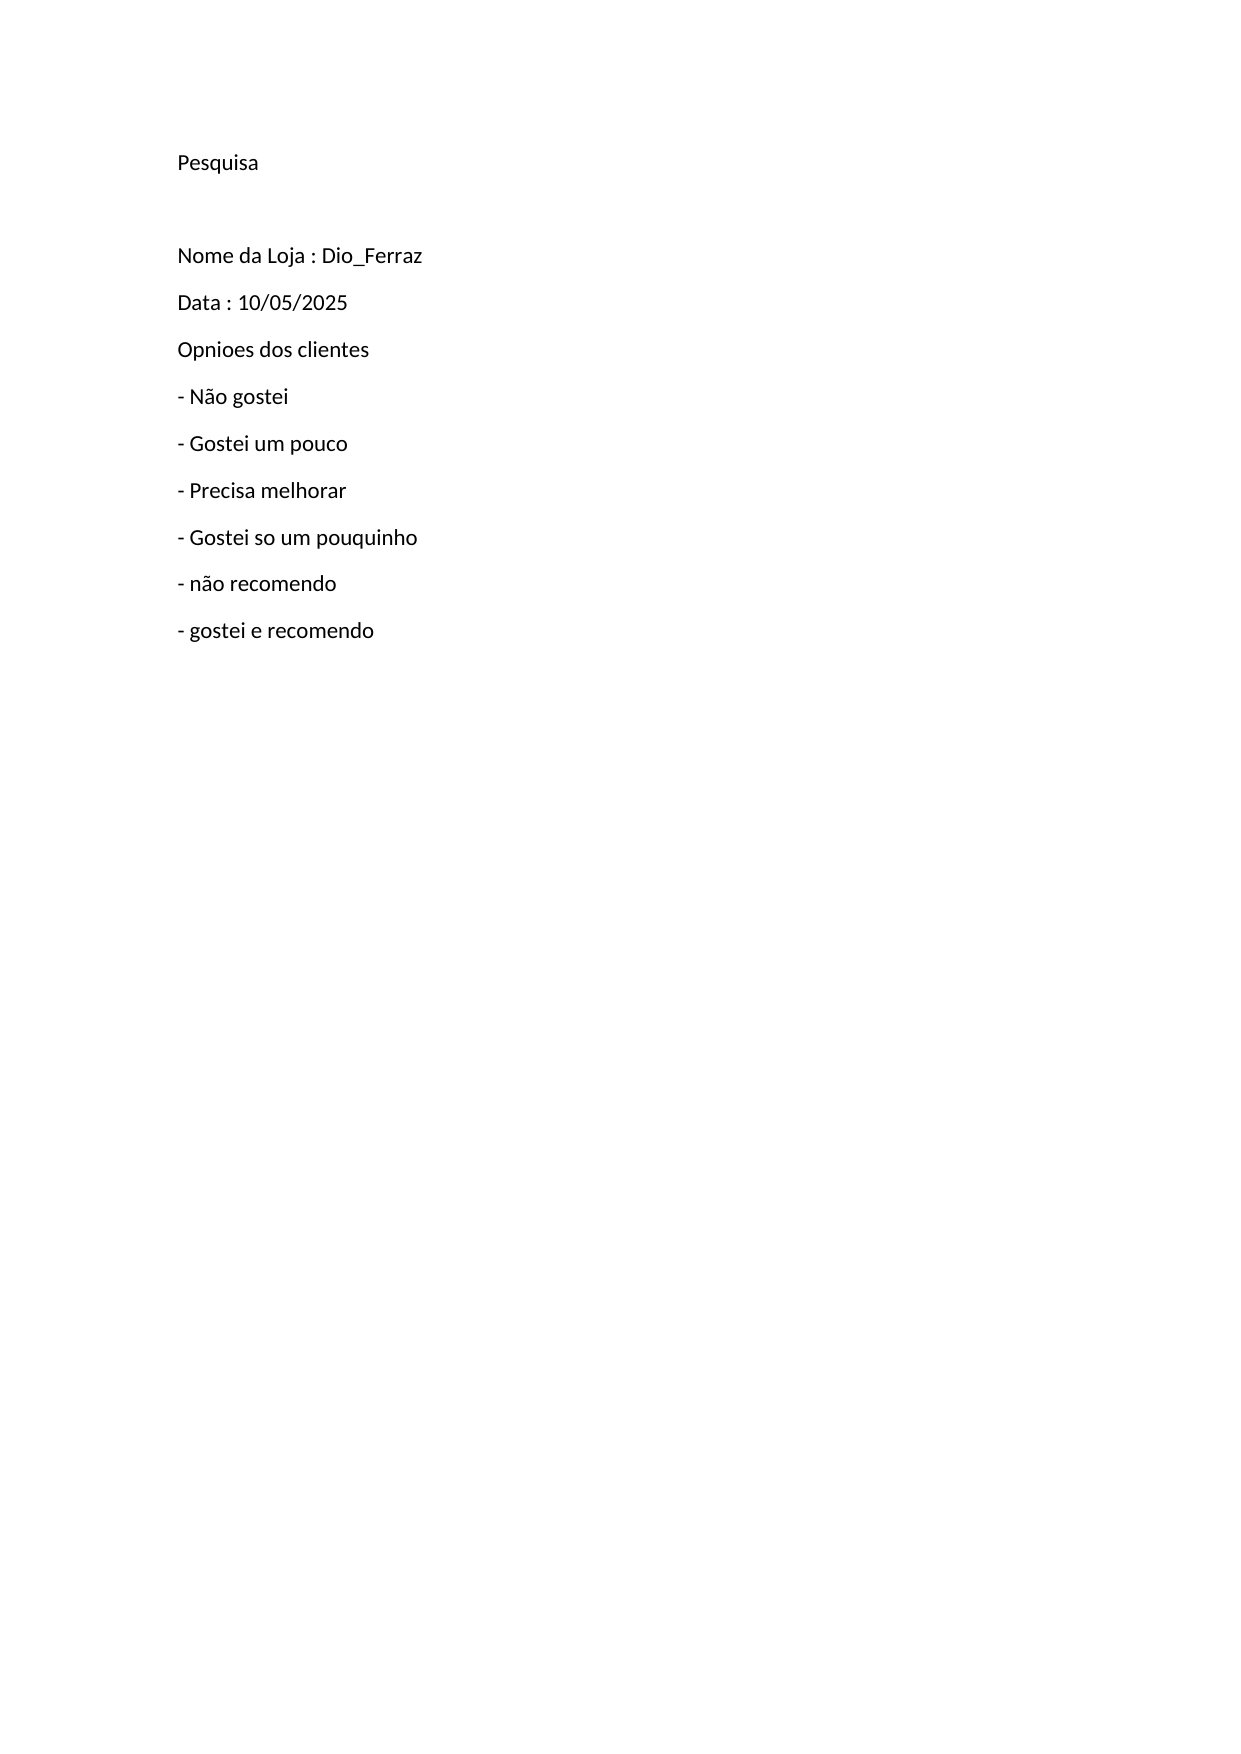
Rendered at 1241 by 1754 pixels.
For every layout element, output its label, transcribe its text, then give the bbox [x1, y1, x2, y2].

text Nome da Loja : Dio_Ferraz [177, 241, 1063, 269]
text - não recomendo [177, 569, 1063, 597]
text - Gostei so um pouquinho [177, 523, 1063, 551]
text - gostei e recomendo [177, 616, 1063, 644]
text - Não gostei [177, 382, 1063, 410]
text Pesquisa [177, 148, 1063, 176]
text - Precisa melhorar [177, 476, 1063, 504]
text Opnioes dos clientes [177, 335, 1063, 363]
text - Gostei um pouco [177, 429, 1063, 457]
text Data : 10/05/2025 [177, 288, 1063, 316]
